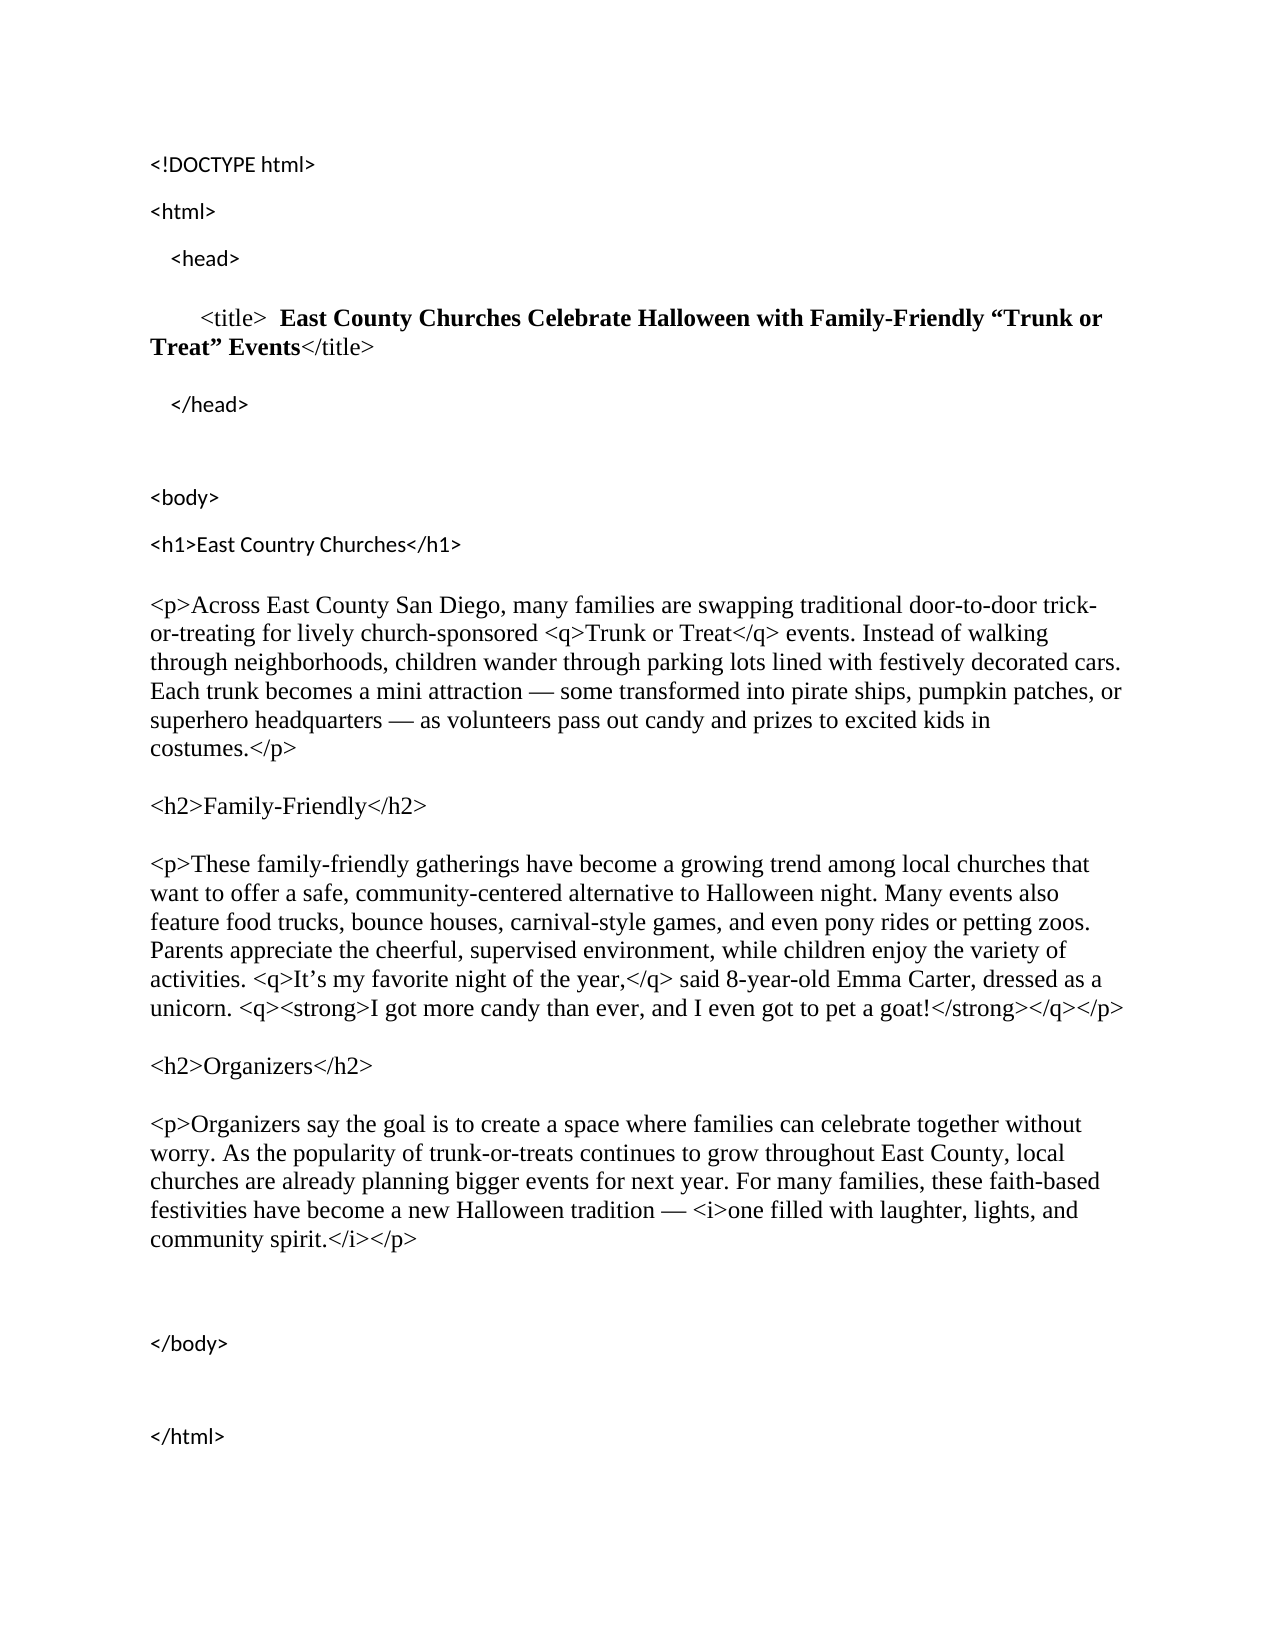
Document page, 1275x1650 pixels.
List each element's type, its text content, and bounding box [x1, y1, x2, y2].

text <title> East County Churches Celebrate Halloween with Family-Friendly “Trunk or Treat” Events</title> [150, 303, 1125, 361]
text <p>Organizers say the goal is to create a space where families can celebrate together without worry. As the popularity of trunk-or-treats continues to grow throughout East County, local churches are already planning bigger events for next year. For many families, these faith-based festivities have become a new Halloween tradition — <i>one filled with laughter, lights, and community spirit.</i></p> [150, 1109, 1125, 1253]
text <p>Across East County San Diego, many families are swapping traditional door-to-door trick-or-treating for lively church-sponsored <q>Trunk or Treat</q> events. Instead of walking through neighborhoods, children wander through parking lots lined with festively decorated cars. Each trunk becomes a mini attraction — some transformed into pirate ships, pumpkin patches, or superhero headquarters — as volunteers pass out candy and prizes to excited kids in costumes.</p> [150, 590, 1125, 762]
text </head> [150, 390, 1125, 418]
text <!DOCTYPE html> [150, 150, 1125, 178]
text </body> [150, 1329, 1125, 1357]
text <h2>Family-Friendly</h2> [150, 791, 1125, 820]
text <h2>Organizers</h2> [150, 1051, 1125, 1080]
text <body> [150, 483, 1125, 512]
text <html> [150, 197, 1125, 225]
text <head> [150, 244, 1125, 272]
text <p>These family-friendly gatherings have become a growing trend among local churches that want to offer a safe, community-centered alternative to Halloween night. Many events also feature food trucks, bounce houses, carnival-style games, and even pony rides or petting zoos. Parents appreciate the cheerful, supervised environment, while children enjoy the variety of activities. <q>It’s my favorite night of the year,</q> said 8-year-old Emma Carter, dressed as a unicorn. <q><strong>I got more candy than ever, and I even got to pet a goat!</strong></q></p> [150, 849, 1125, 1022]
text </html> [150, 1422, 1125, 1451]
text <h1>East Country Churches</h1> [150, 530, 1125, 558]
